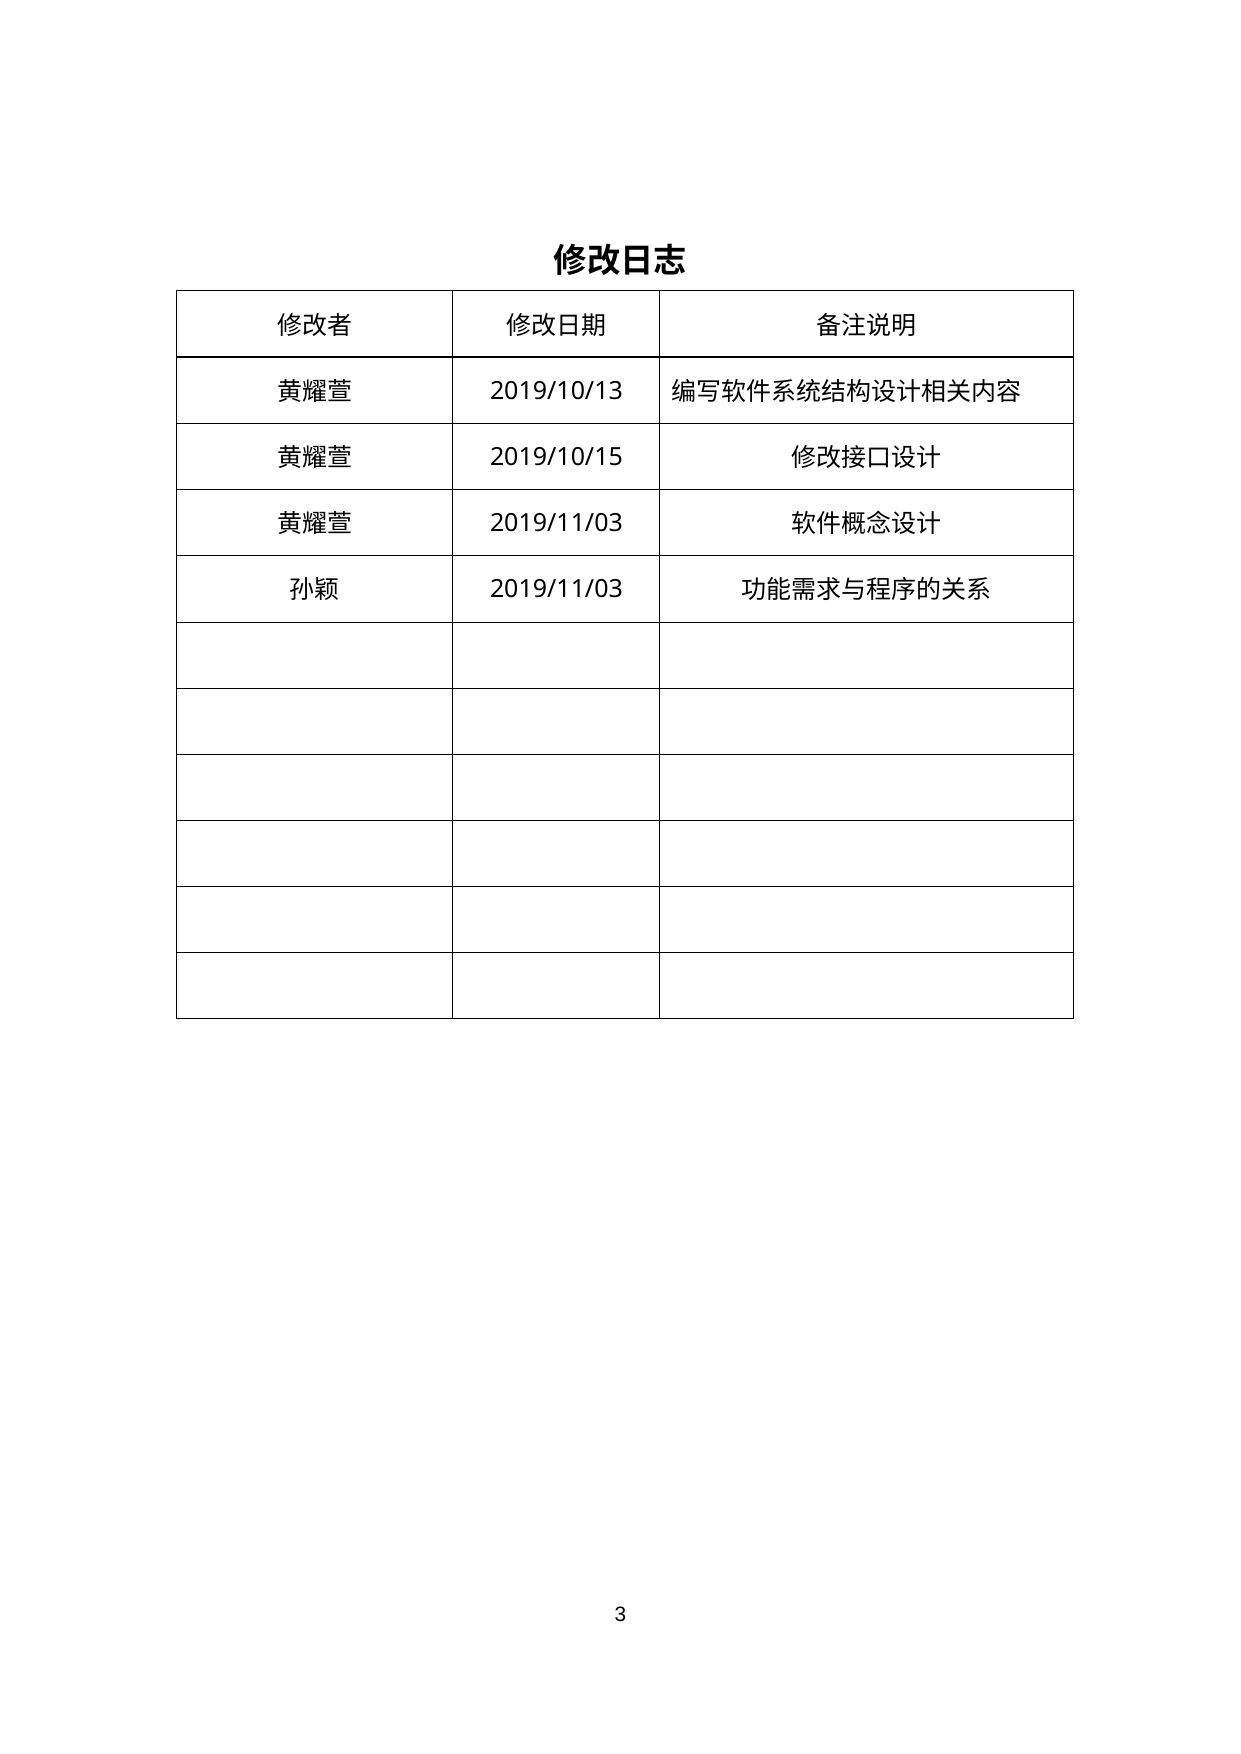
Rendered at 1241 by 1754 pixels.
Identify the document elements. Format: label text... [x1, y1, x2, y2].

table_cell 2019/10/15 [453, 424, 659, 488]
table_cell 黄耀萱 [177, 490, 452, 554]
table_cell 黄耀萱 [177, 358, 452, 422]
table_cell 编写软件系统结构设计相关内容 [660, 358, 1073, 422]
table_cell [660, 887, 1073, 952]
table_cell [453, 953, 659, 1018]
text 修改日志 [187, 225, 1053, 290]
table_cell [660, 623, 1073, 688]
table_cell 软件概念设计 [660, 490, 1073, 554]
table_cell [177, 887, 452, 952]
table_cell [660, 821, 1073, 886]
table_cell [660, 689, 1073, 754]
table_cell 功能需求与程序的关系 [660, 556, 1073, 622]
table_cell [453, 887, 659, 952]
table_header 备注说明 [660, 291, 1073, 356]
table_cell [453, 755, 659, 820]
table_cell 2019/11/03 [453, 490, 659, 554]
table_cell [453, 623, 659, 688]
table_cell [660, 755, 1073, 820]
table_cell [453, 689, 659, 754]
table_cell [177, 755, 452, 820]
table_cell 2019/11/03 [453, 556, 659, 622]
table_header 修改日期 [453, 291, 659, 356]
table_cell [660, 953, 1073, 1018]
table_cell [453, 821, 659, 886]
table_cell [177, 953, 452, 1018]
table_cell [177, 821, 452, 886]
table_cell [177, 623, 452, 688]
table_cell 2019/10/13 [453, 358, 659, 422]
table_cell [177, 689, 452, 754]
table_cell 黄耀萱 [177, 424, 452, 488]
table_header 修改者 [177, 291, 452, 356]
table_cell 孙颖 [177, 556, 452, 622]
table_cell 修改接口设计 [660, 424, 1073, 488]
